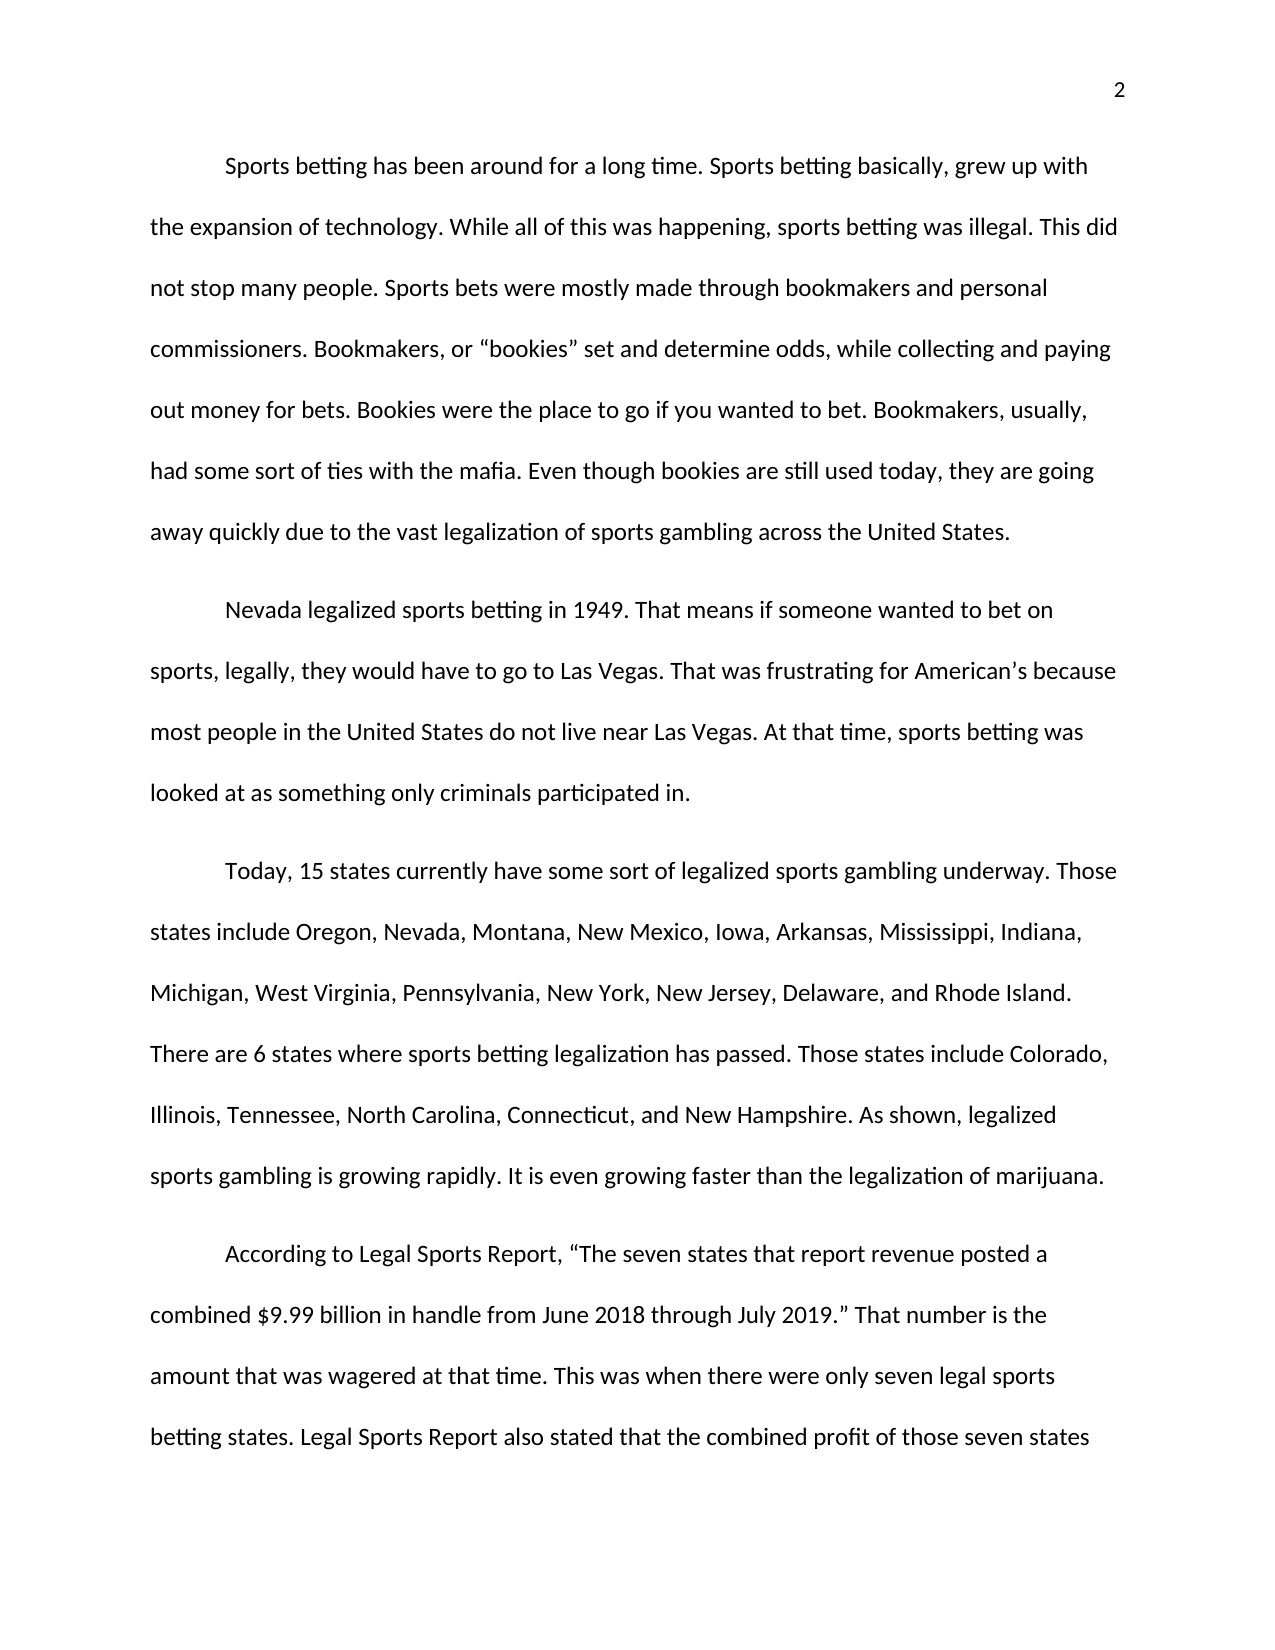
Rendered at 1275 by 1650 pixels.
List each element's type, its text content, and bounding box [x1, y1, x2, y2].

text Sports betting has been around for a long time. Sports betting basically, grew up with the expansion of technology. While all of this was happening, sports betting was illegal. This did not stop many people. Sports bets were mostly made through bookmakers and personal commissioners. Bookmakers, or “bookies” set and determine odds, while collecting and paying out money for bets. Bookies were the place to go if you wanted to bet. Bookmakers, usually, had some sort of ties with the mafia. Even though bookies are still used today, they are going away quickly due to the vast legalization of sports gambling across the United States. [150, 150, 1125, 547]
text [150, 1238, 1125, 1451]
text Nevada legalized sports betting in 1949. That means if someone wanted to bet on sports, legally, they would have to go to Las Vegas. That was frustrating for American’s because most people in the United States do not live near Las Vegas. At that time, sports betting was looked at as something only criminals participated in. [150, 594, 1125, 808]
text Today, 15 states currently have some sort of legalized sports gambling underway. Those states include Oregon, Nevada, Montana, New Mexico, Iowa, Arkansas, Mississippi, Indiana, Michigan, West Virginia, Pennsylvania, New York, New Jersey, Delaware, and Rhode Island. There are 6 states where sports betting legalization has passed. Those states include Colorado, Illinois, Tennessee, North Carolina, Connecticut, and New Hampshire. As shown, legalized sports gambling is growing rapidly. It is even growing faster than the legalization of marijuana. [150, 855, 1125, 1191]
